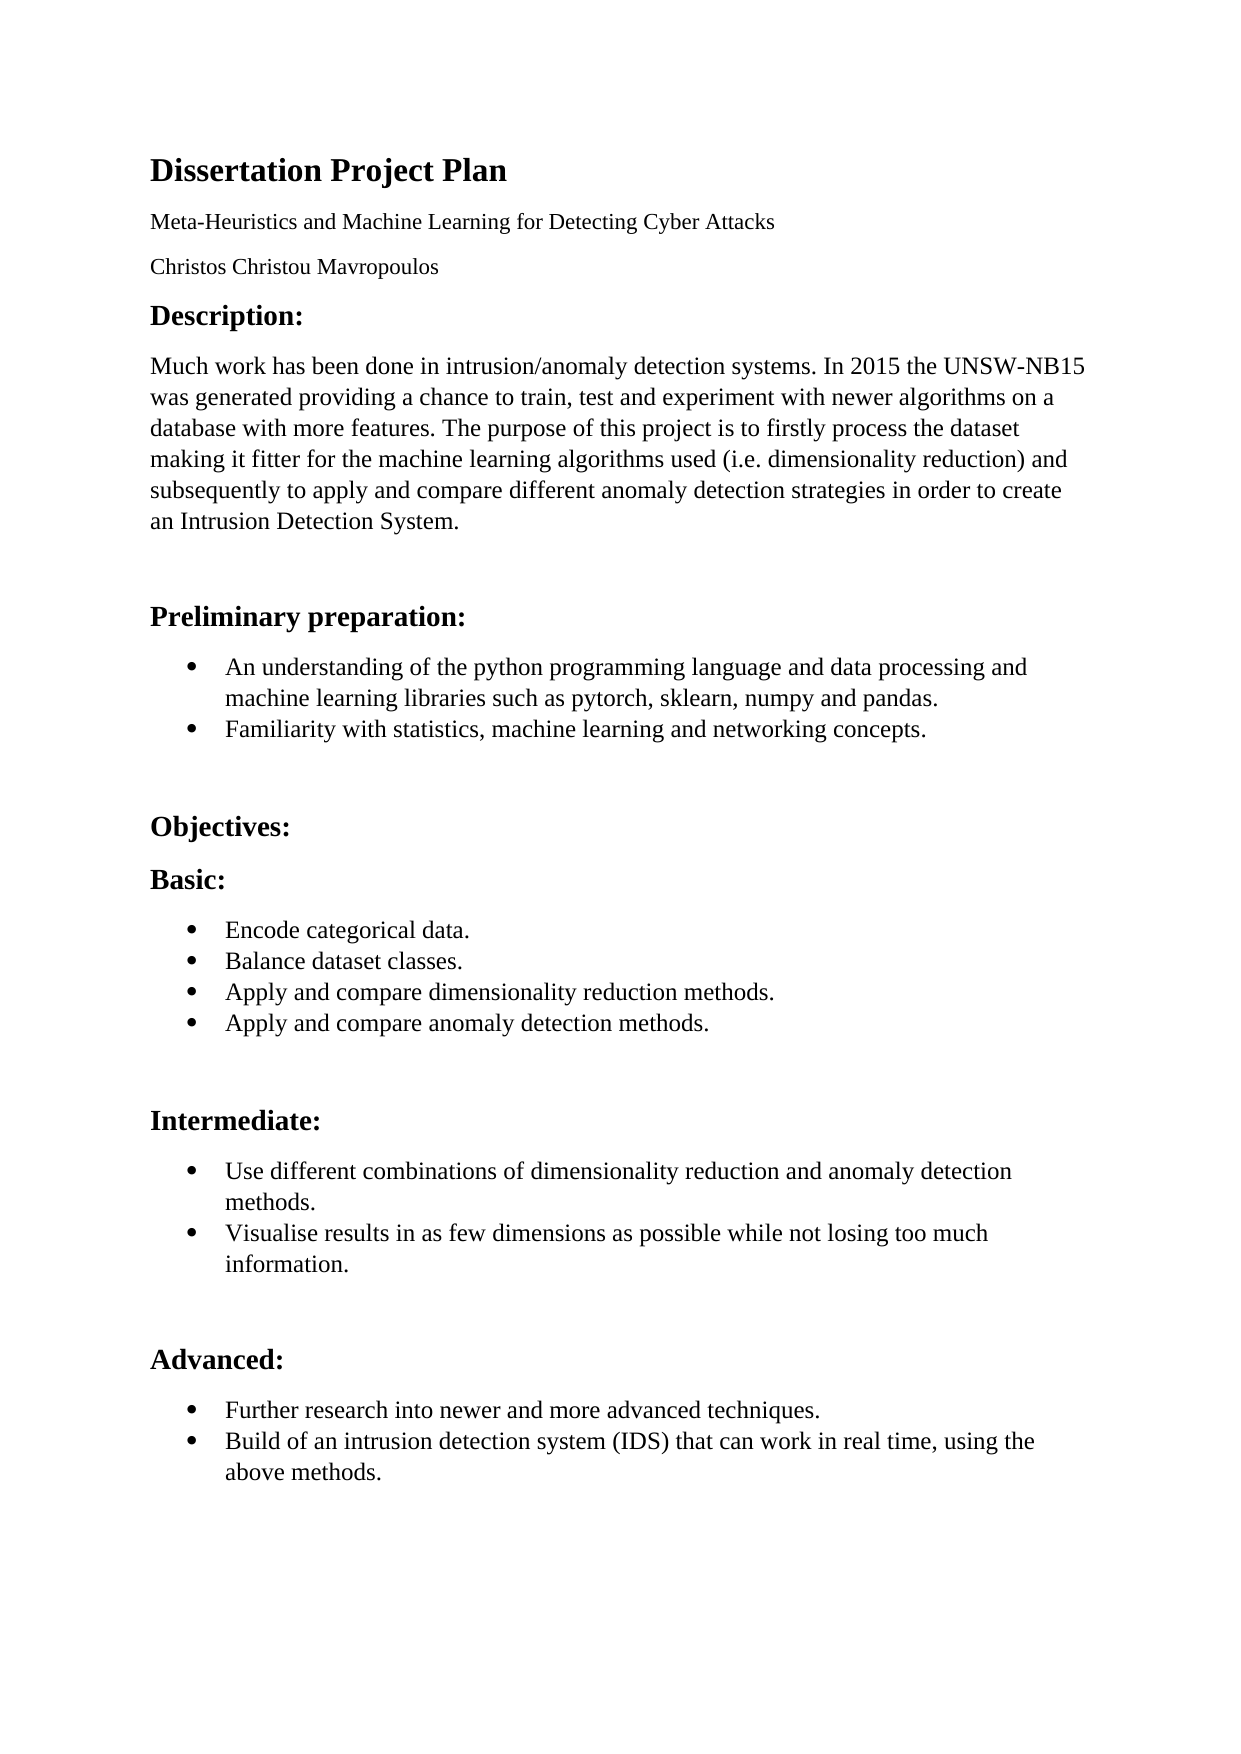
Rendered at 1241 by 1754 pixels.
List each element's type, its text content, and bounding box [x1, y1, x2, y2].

text Basic: [150, 862, 1090, 896]
list Apply and compare dimensionality reduction methods. [187, 977, 1090, 1006]
text Intermediate: [150, 1103, 1090, 1137]
text Advanced: [150, 1342, 1090, 1376]
text Description: [150, 298, 1090, 332]
text Much work has been done in intrusion/anomaly detection systems. In 2015 the UNSW-NB15 was generated providing a chance to train, test and experiment with newer algorithms on a database with more features. The purpose of this project is to firstly process the dataset making it fitter for the machine learning algorithms used (i.e. dimensionality reduction) and subsequently to apply and compare different anomaly detection strategies in order to create an Intrusion Detection System. [150, 351, 1090, 535]
list Apply and compare anomaly detection methods. [187, 1008, 1090, 1037]
text Christos Christou Mavropoulos [150, 253, 1090, 279]
list Visualise results in as few dimensions as possible while not losing too much information. [187, 1218, 1090, 1278]
text Objectives: [150, 809, 1090, 843]
text Meta-Heuristics and Machine Learning for Detecting Cyber Attacks [150, 208, 1090, 234]
list Use different combinations of dimensionality reduction and anomaly detection methods. [187, 1156, 1090, 1216]
list An understanding of the python programming language and data processing and machine learning libraries such as pytorch, sklearn, numpy and pandas. [187, 652, 1090, 712]
list Encode categorical data. [187, 915, 1090, 944]
text Dissertation Project Plan [150, 150, 1090, 188]
list Balance dataset classes. [187, 946, 1090, 975]
text Preliminary preparation: [150, 599, 1090, 633]
list Further research into newer and more advanced techniques. [187, 1395, 1090, 1424]
list Familiarity with statistics, machine learning and networking concepts. [187, 714, 1090, 743]
list Build of an intrusion detection system (IDS) that can work in real time, using the above methods. [187, 1426, 1090, 1486]
